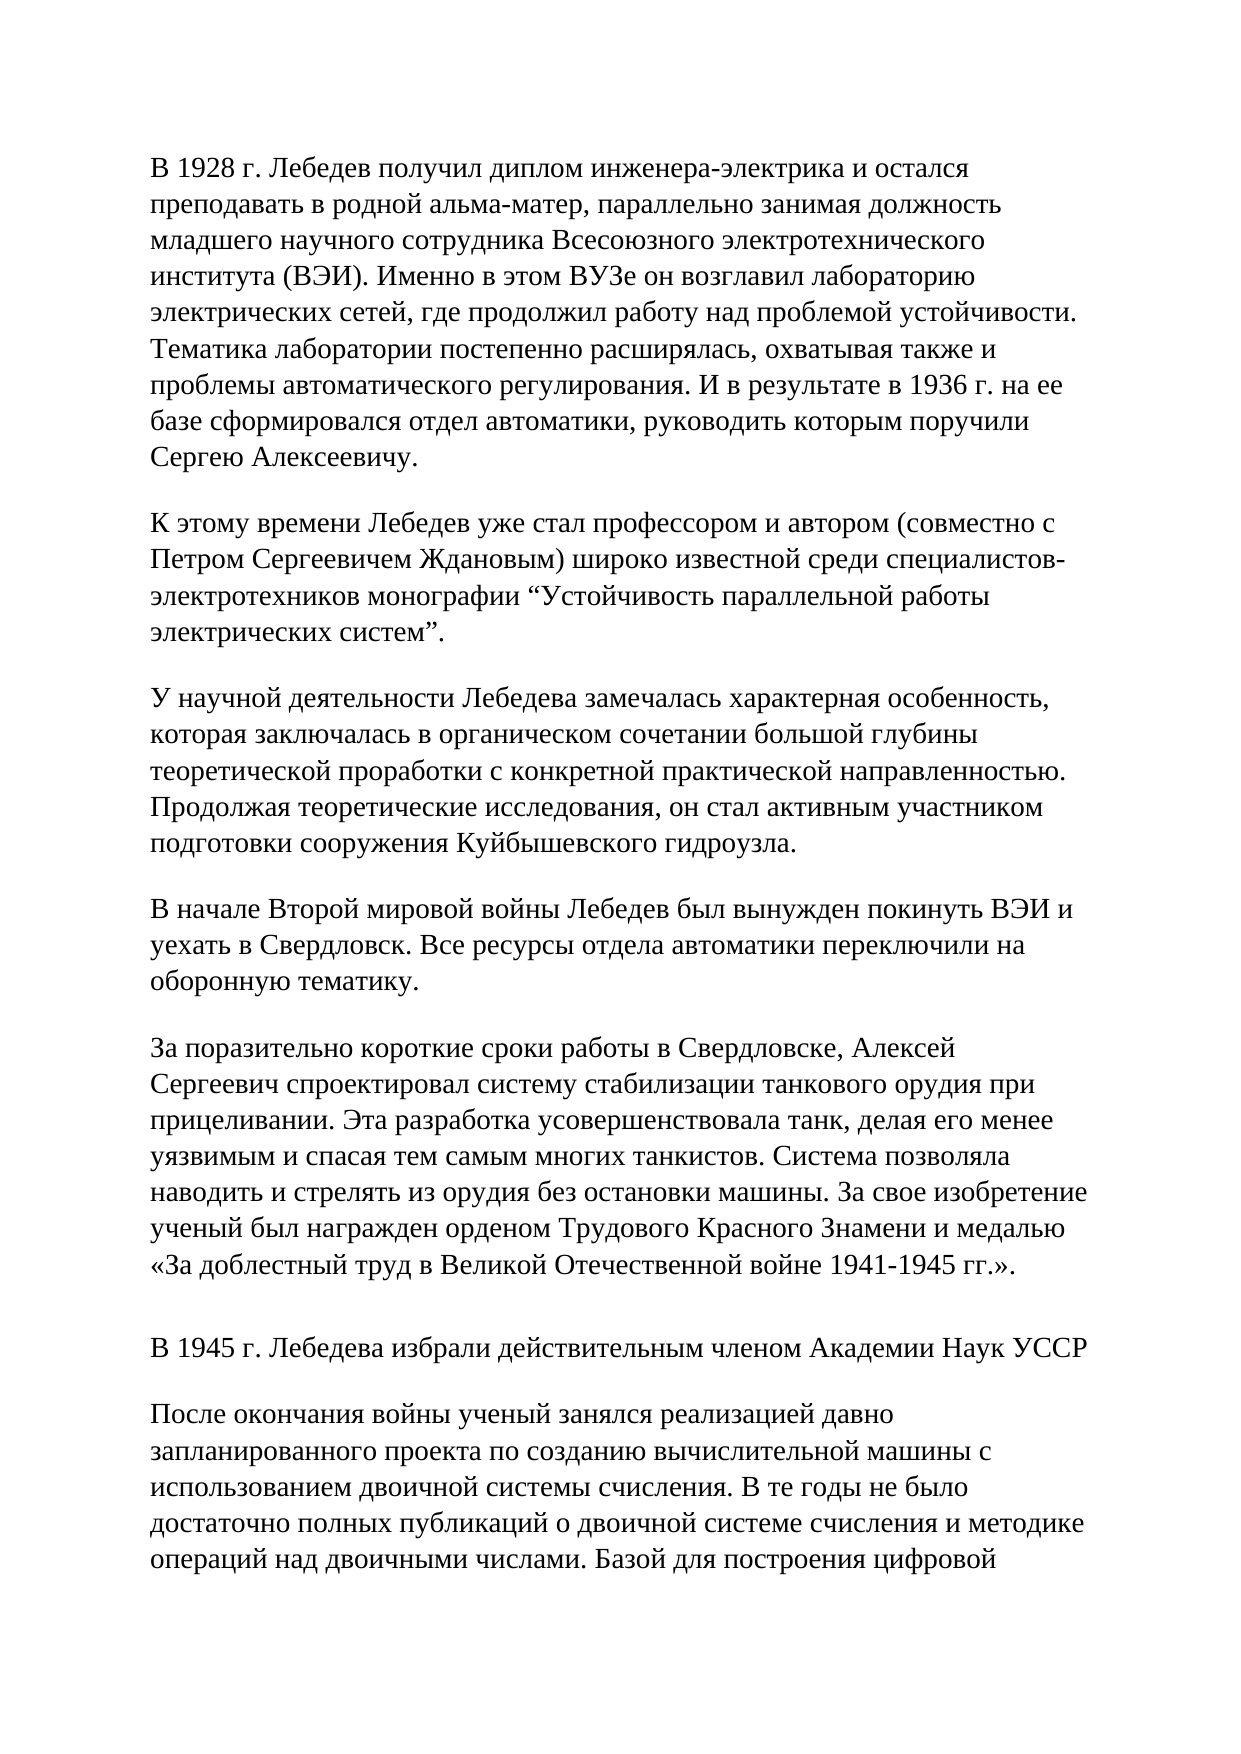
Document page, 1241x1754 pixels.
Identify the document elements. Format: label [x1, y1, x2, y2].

text [150, 150, 1090, 1280]
text [150, 1299, 1090, 1575]
